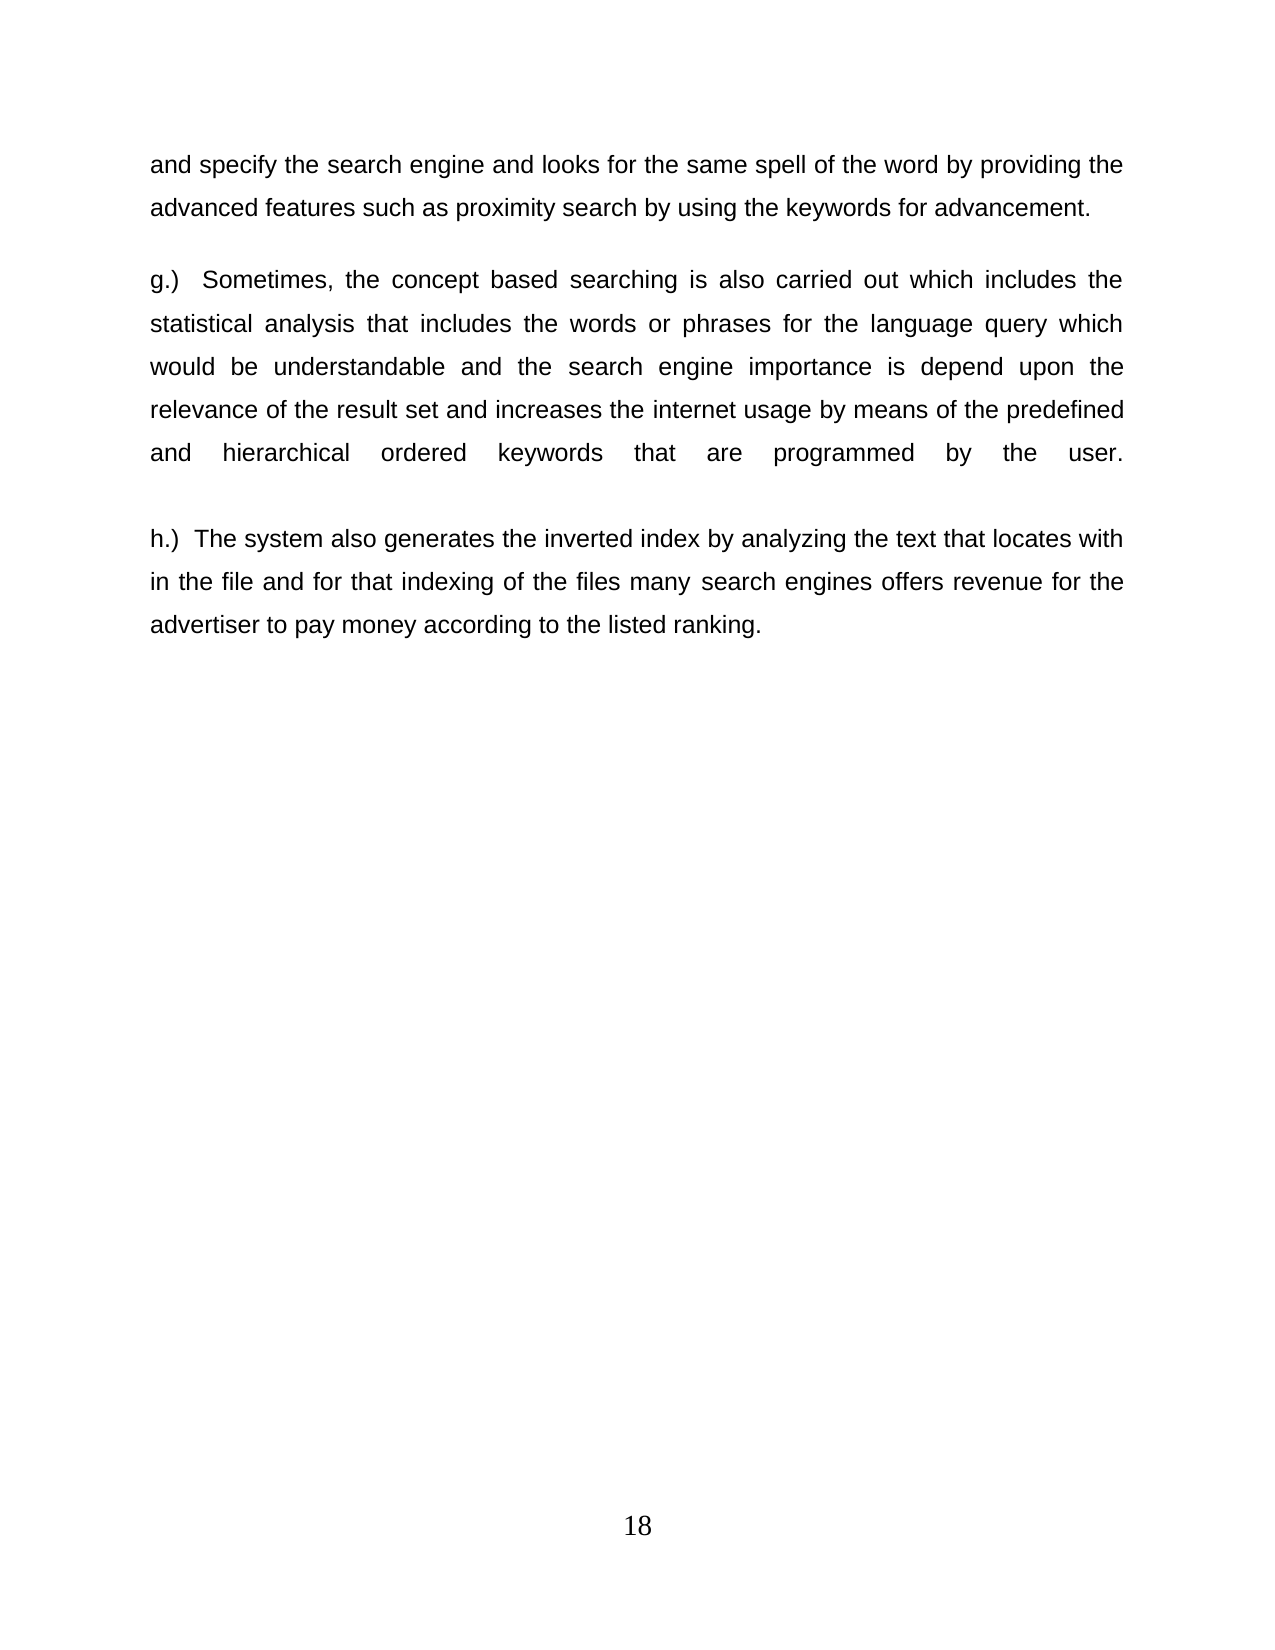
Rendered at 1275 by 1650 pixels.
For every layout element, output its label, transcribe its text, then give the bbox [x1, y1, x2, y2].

text g.) Sometimes, the concept based searching is also carried out which includes the statistical analysis that includes the words or phrases for the language query which would be understandable and the search engine importance is depend upon the relevance of the result set and increases the internet usage by means of the predefined and hierarchical ordered keywords that are programmed by the user. h.) The system also generates the inverted index by analyzing the text that locates with in the file and for that indexing of the files many search engines offers revenue for the advertiser to pay money according to the listed ranking. [150, 265, 1125, 639]
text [150, 150, 1125, 222]
